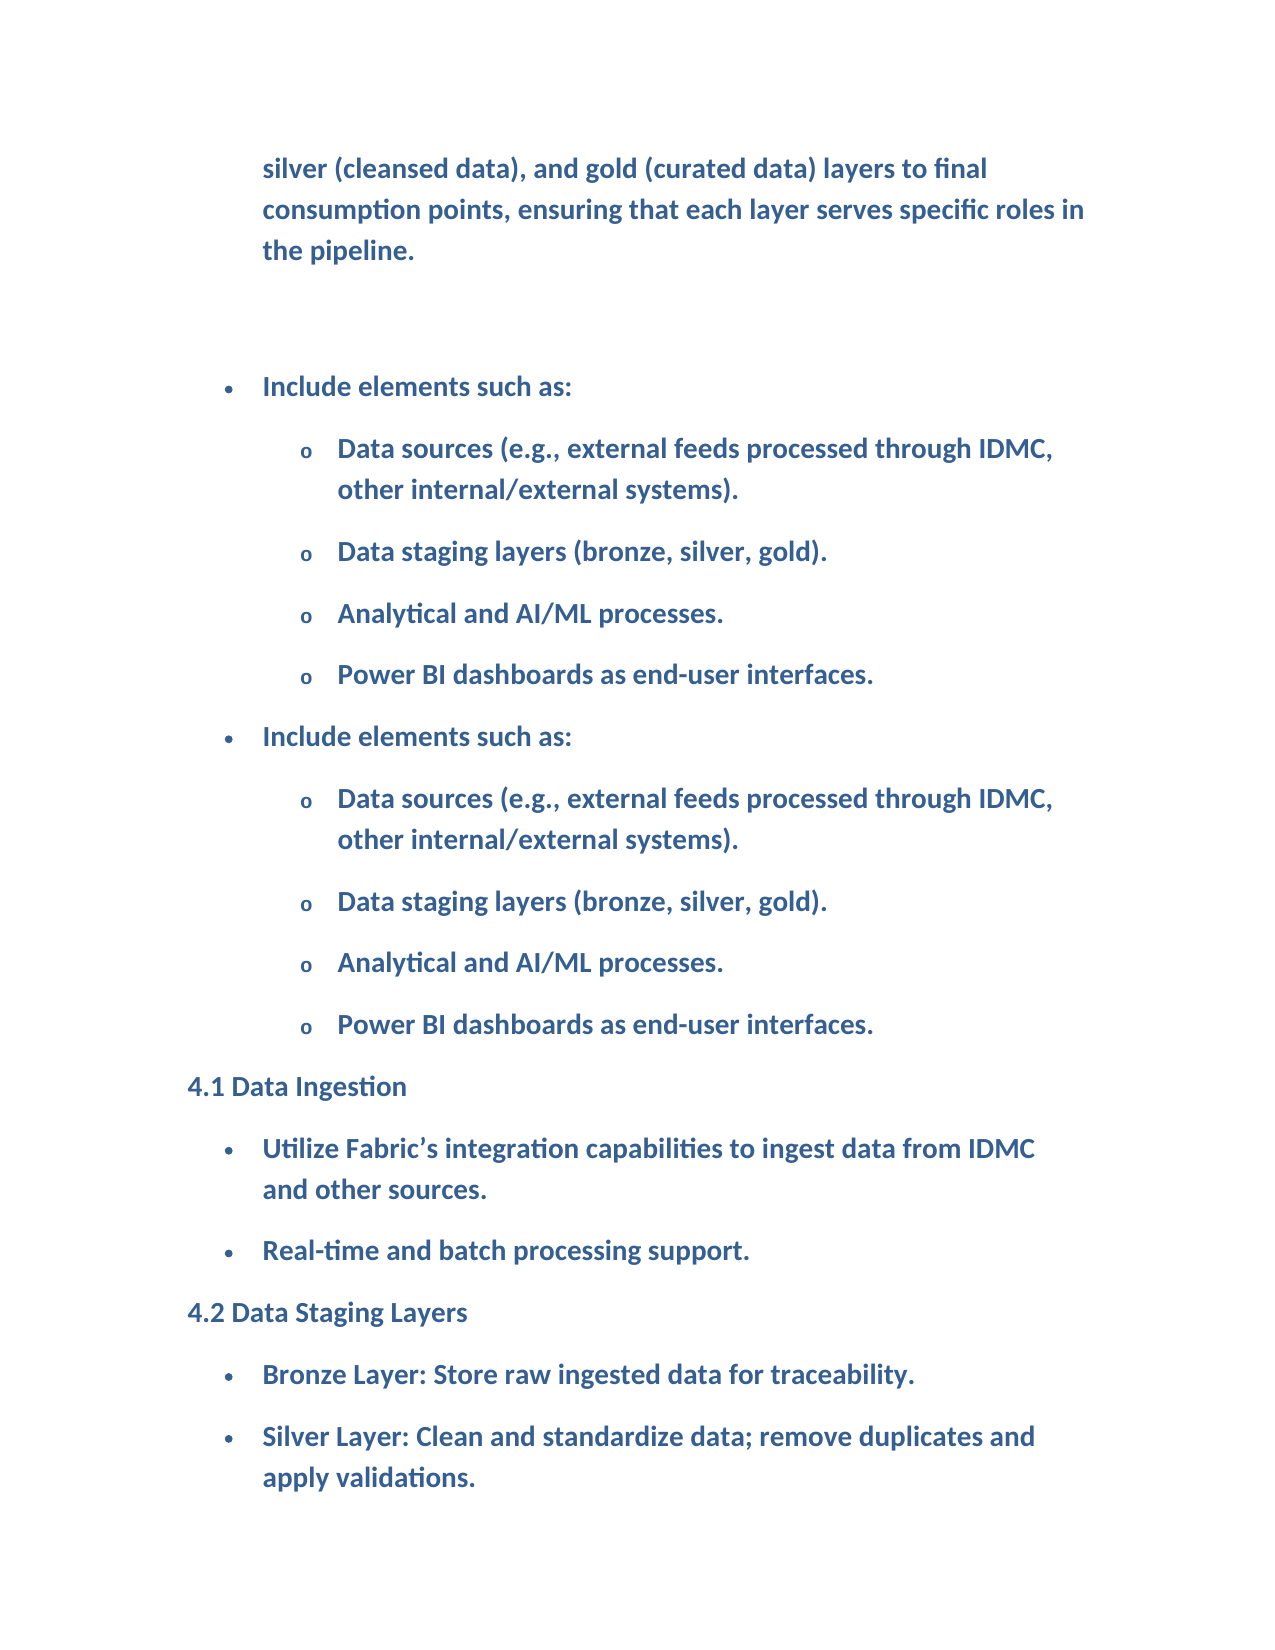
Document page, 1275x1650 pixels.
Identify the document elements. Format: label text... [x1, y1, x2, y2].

text 4.2 Data Staging Layers [187, 1294, 1087, 1330]
list Include elements such as: [225, 368, 1087, 404]
list Real-time and batch processing support. [225, 1232, 1087, 1268]
list Data staging layers (bronze, silver, gold). [300, 883, 1087, 918]
text 4.1 Data Ingestion [187, 1068, 1087, 1104]
list Utilize Fabric’s integration capabilities to ingest data from IDMC and other sources. [225, 1130, 1087, 1206]
list Silver Layer: Clean and standardize data; remove duplicates and apply validations. [225, 1418, 1087, 1494]
list Data staging layers (bronze, silver, gold). [300, 533, 1087, 568]
list Include elements such as: [225, 718, 1087, 754]
list Power BI dashboards as end-user interfaces. [300, 656, 1087, 692]
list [225, 150, 1087, 267]
list Analytical and AI/ML processes. [300, 595, 1087, 630]
list Data sources (e.g., external feeds processed through IDMC, other internal/external systems). [300, 430, 1087, 507]
list Data sources (e.g., external feeds processed through IDMC, other internal/external systems). [300, 780, 1087, 857]
list Analytical and AI/ML processes. [300, 944, 1087, 980]
list Power BI dashboards as end-user interfaces. [300, 1006, 1087, 1042]
list Bronze Layer: Store raw ingested data for traceability. [225, 1356, 1087, 1392]
